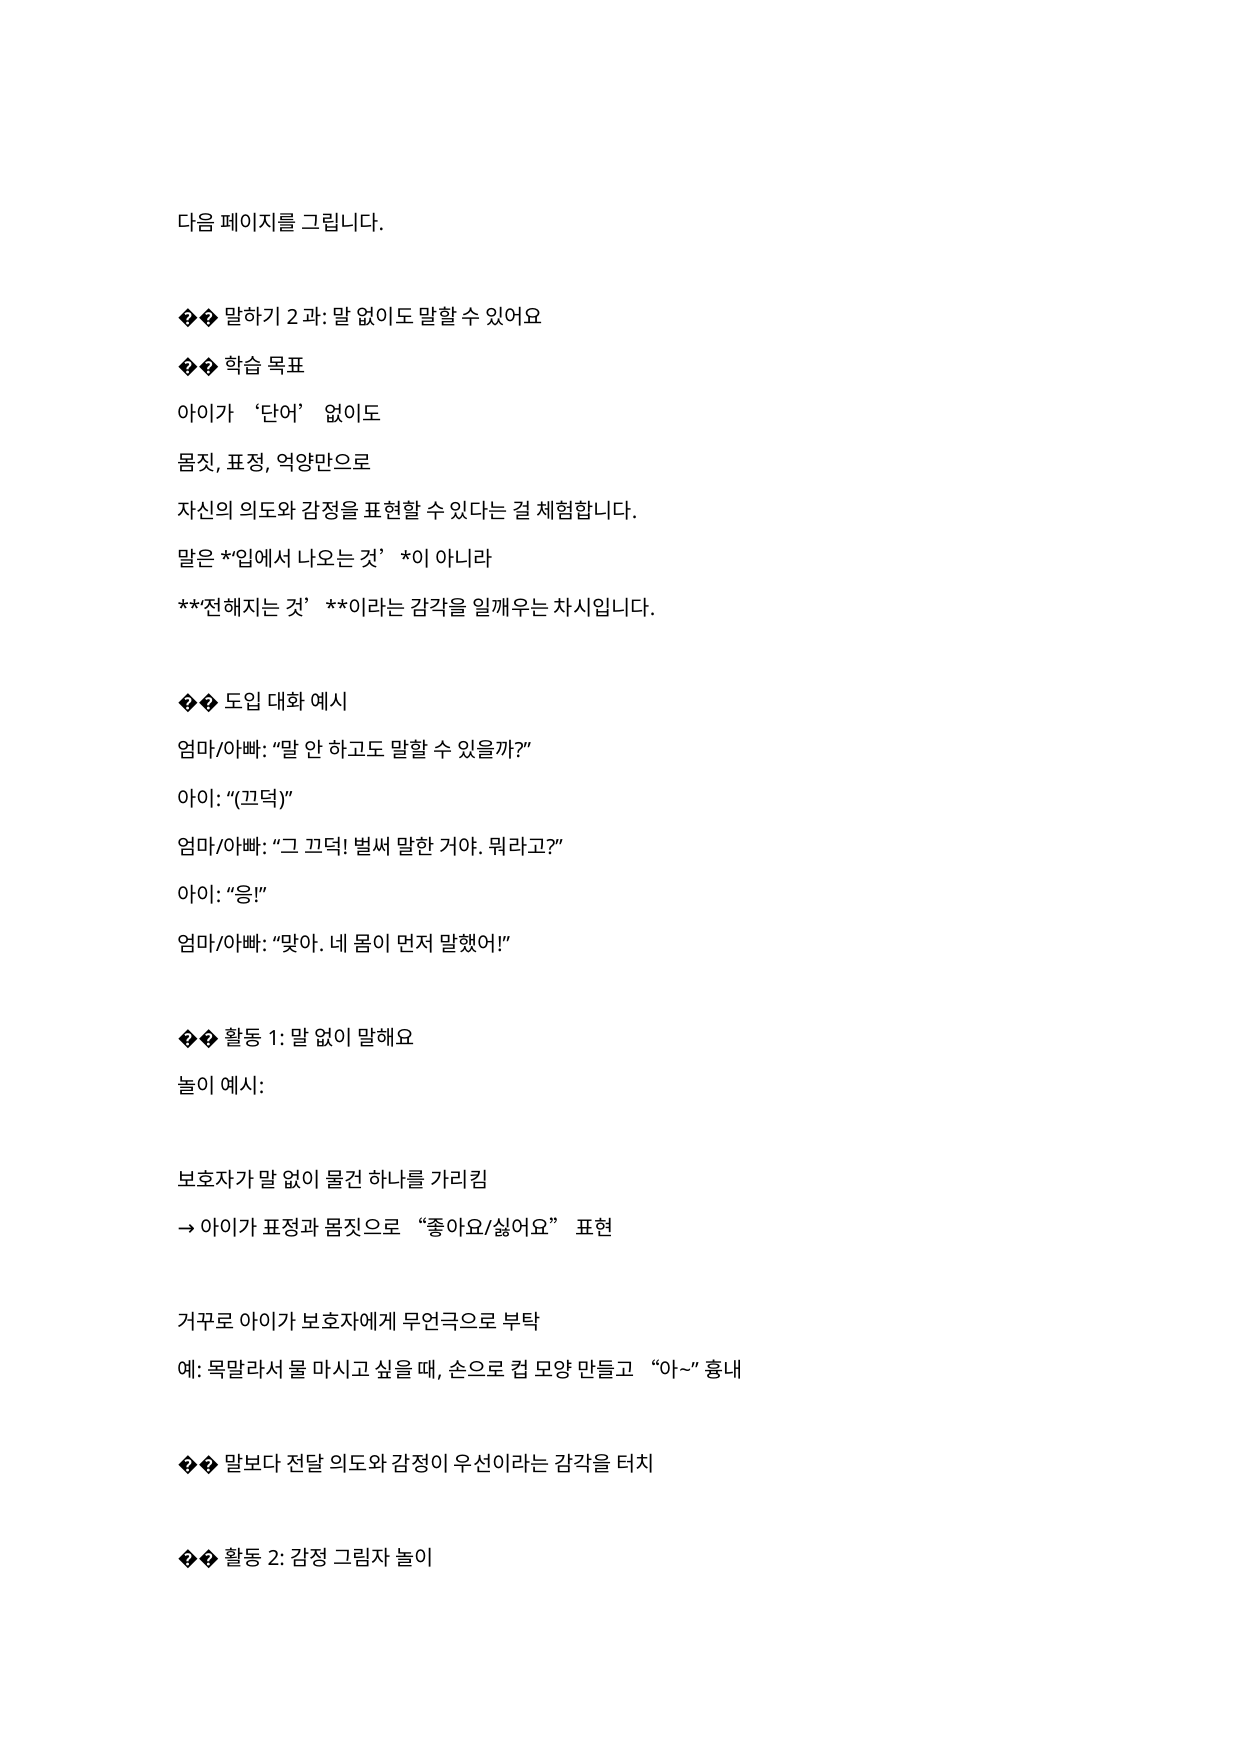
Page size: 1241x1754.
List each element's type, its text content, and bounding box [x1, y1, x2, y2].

text 보호자가 말 없이 물건 하나를 가리킴 [177, 1163, 1063, 1193]
text �� 도입 대화 예시 [177, 685, 1063, 715]
text → 아이가 표정과 몸짓으로 “좋아요/싫어요” 표현 [177, 1212, 1063, 1242]
text 엄마/아빠: “맞아. 네 몸이 먼저 말했어!” [177, 927, 1063, 957]
text 몸짓, 표정, 억양만으로 [177, 446, 1063, 476]
text 엄마/아빠: “그 끄덕! 벌써 말한 거야. 뭐라고?” [177, 830, 1063, 861]
text �� 활동 1: 말 없이 말해요 [177, 1021, 1063, 1051]
text �� 학습 목표 [177, 349, 1063, 379]
text **‘전해지는 것’**이라는 감각을 일깨우는 차시입니다. [177, 591, 1063, 621]
text 아이: “응!” [177, 879, 1063, 909]
text 예: 목말라서 물 마시고 싶을 때, 손으로 컵 모양 만들고 “아~” 흉내 [177, 1354, 1063, 1384]
text �� 활동 2: 감정 그림자 놀이 [177, 1541, 1063, 1572]
text 말은 *‘입에서 나오는 것’*이 아니라 [177, 543, 1063, 573]
text 아이: “(끄덕)” [177, 782, 1063, 812]
text 놀이 예시: [177, 1069, 1063, 1100]
text 거꾸로 아이가 보호자에게 무언극으로 부탁 [177, 1305, 1063, 1336]
text �� 말하기 2과: 말 없이도 말할 수 있어요 [177, 301, 1063, 331]
text 다음 페이지를 그립니다. [177, 207, 1063, 237]
text �� 말보다 전달 의도와 감정이 우선이라는 감각을 터치 [177, 1448, 1063, 1478]
text 엄마/아빠: “말 안 하고도 말할 수 있을까?” [177, 733, 1063, 764]
text 자신의 의도와 감정을 표현할 수 있다는 걸 체험합니다. [177, 494, 1063, 524]
text 아이가 ‘단어’ 없이도 [177, 397, 1063, 428]
